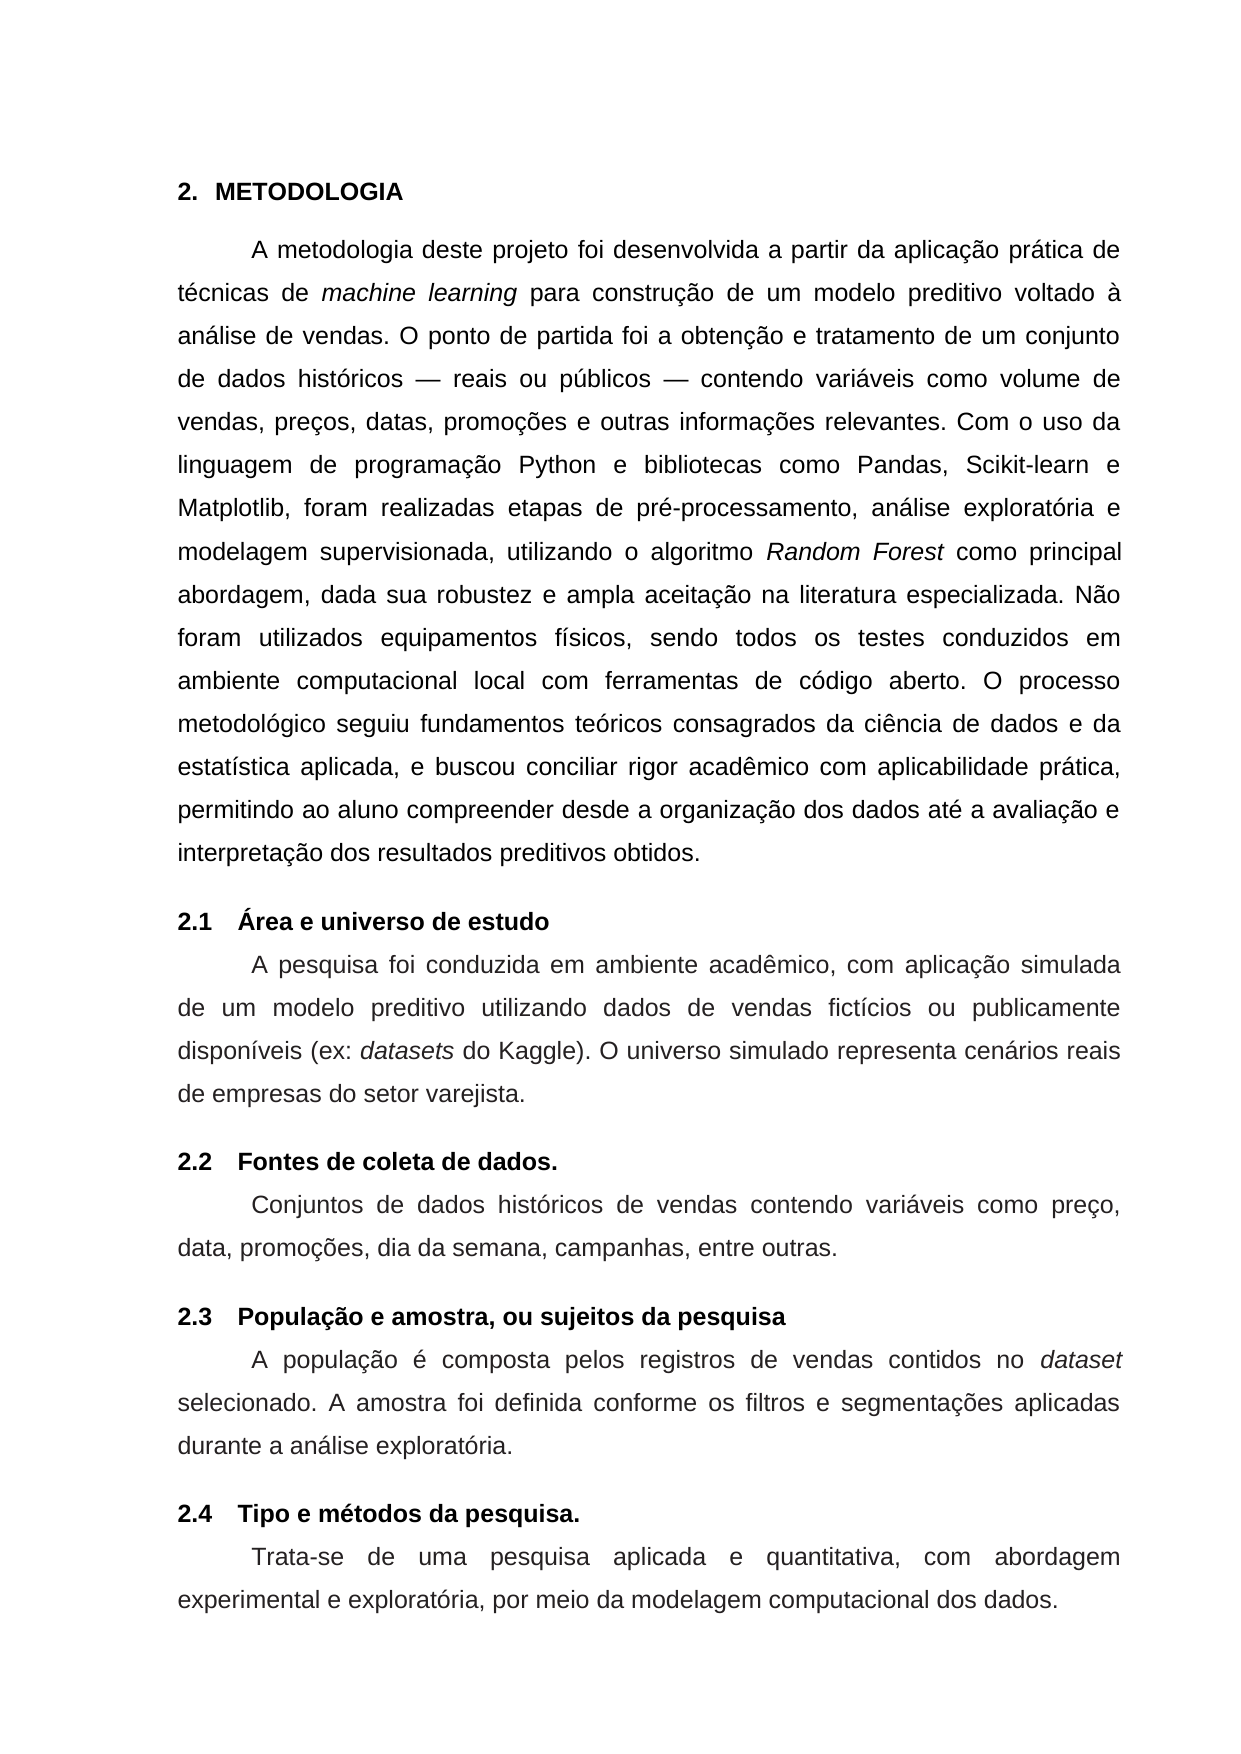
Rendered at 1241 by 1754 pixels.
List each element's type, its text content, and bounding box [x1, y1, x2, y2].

text A população é composta pelos registros de vendas contidos no dataset selecionado. A amostra foi definida conforme os filtros e segmentações aplicadas durante a análise exploratória. [177, 1345, 1122, 1460]
subtitle Tipo e métodos da pesquisa. [177, 1499, 1122, 1528]
subtitle Área e universo de estudo [177, 907, 1122, 935]
subtitle População e amostra, ou sujeitos da pesquisa [177, 1302, 1122, 1330]
text A pesquisa foi conduzida em ambiente acadêmico, com aplicação simulada de um modelo preditivo utilizando dados de vendas fictícios ou publicamente disponíveis (ex: datasets do Kaggle). O universo simulado representa cenários reais de empresas do setor varejista. [177, 950, 1122, 1108]
text Conjuntos de dados históricos de vendas contendo variáveis como preço, data, promoções, dia da semana, campanhas, entre outras. [177, 1190, 1122, 1262]
subtitle Fontes de coleta de dados. [177, 1147, 1122, 1176]
text Trata-se de uma pesquisa aplicada e quantitativa, com abordagem experimental e exploratória, por meio da modelagem computacional dos dados. [177, 1542, 1122, 1614]
text A metodologia deste projeto foi desenvolvida a partir da aplicação prática de técnicas de machine learning para construção de um modelo preditivo voltado à análise de vendas. O ponto de partida foi a obtenção e tratamento de um conjunto de dados históricos — reais ou públicos — contendo variáveis como volume de vendas, preços, datas, promoções e outras informações relevantes. Com o uso da linguagem de programação Python e bibliotecas como Pandas, Scikit-learn e Matplotlib, foram realizadas etapas de pré-processamento, análise exploratória e modelagem supervisionada, utilizando o algoritmo Random Forest como principal abordagem, dada sua robustez e ampla aceitação na literatura especializada. Não foram utilizados equipamentos físicos, sendo todos os testes conduzidos em ambiente computacional local com ferramentas de código aberto. O processo metodológico seguiu fundamentos teóricos consagrados da ciência de dados e da estatística aplicada, e buscou conciliar rigor acadêmico com aplicabilidade prática, permitindo ao aluno compreender desde a organização dos dados até a avaliação e interpretação dos resultados preditivos obtidos. [177, 235, 1122, 867]
subtitle METODOLOGIA [177, 177, 1122, 206]
